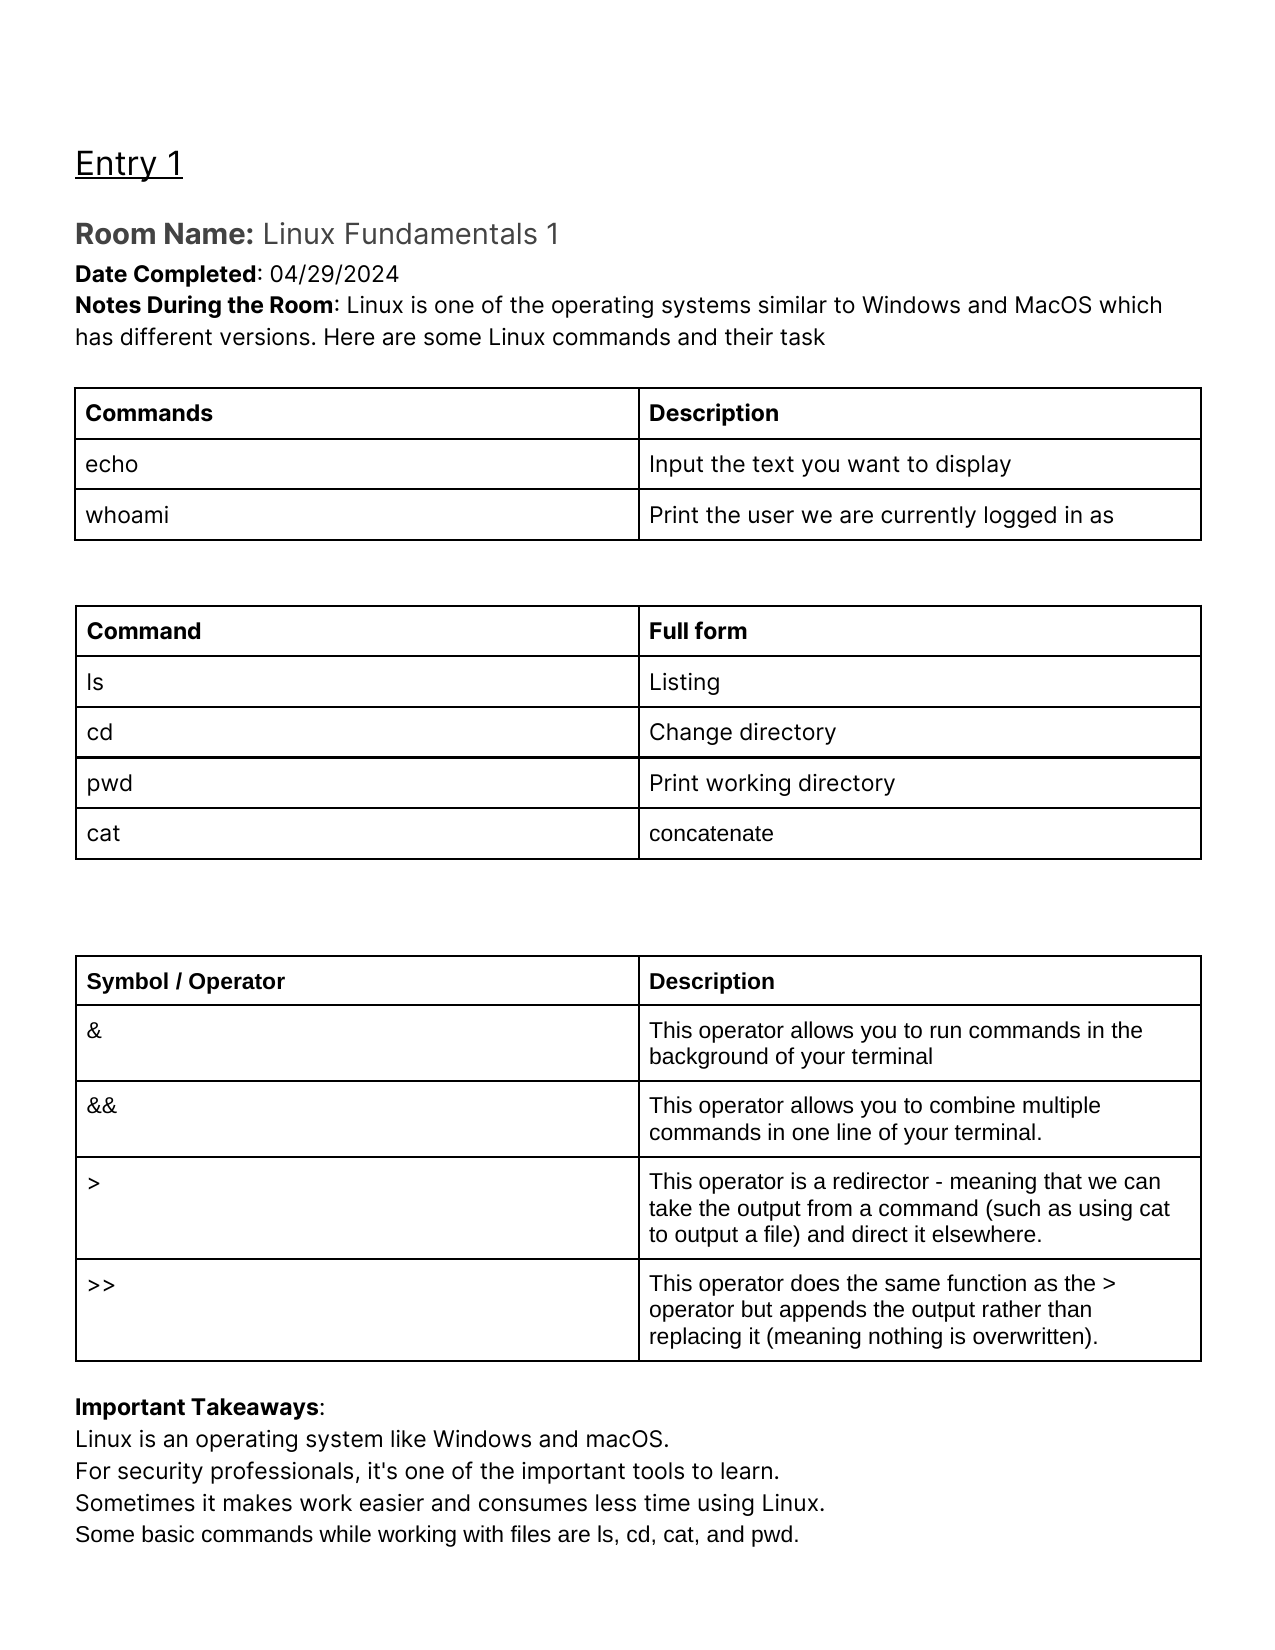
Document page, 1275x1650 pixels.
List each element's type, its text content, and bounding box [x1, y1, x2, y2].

table_cell ls [77, 657, 638, 706]
table_header Full form [640, 607, 1200, 655]
table_cell Change directory [640, 708, 1200, 756]
table_cell > [77, 1158, 638, 1258]
text Some basic commands while working with files are ls, cd, cat, and pwd. [75, 1521, 1200, 1547]
table_cell cat [77, 809, 638, 858]
table_cell >> [77, 1260, 638, 1359]
table_cell pwd [77, 759, 638, 807]
text Important Takeaways: [75, 1393, 1200, 1421]
table_cell whoami [76, 490, 638, 539]
table_header Commands [76, 389, 638, 438]
text Linux is an operating system like Windows and macOS. [75, 1425, 1200, 1453]
table_cell echo [76, 440, 638, 488]
table_cell && [77, 1082, 638, 1156]
table_cell Print working directory [640, 759, 1200, 807]
table_header Description [640, 389, 1200, 438]
text Date Completed: 04/29/2024 [75, 260, 1200, 288]
text Notes During the Room: Linux is one of the operating systems similar to Windows and MacOS which has different versions. Here are some Linux commands and their task [75, 292, 1200, 351]
text Sometimes it makes work easier and consumes less time using Linux. [75, 1489, 1200, 1516]
subtitle Entry 1 [75, 143, 1200, 183]
text For security professionals, it's one of the important tools to learn. [75, 1457, 1200, 1485]
table_cell This operator allows you to run commands in the background of your terminal [640, 1006, 1200, 1080]
table_cell This operator is a redirector - meaning that we can take the output from a command (such as using cat to output a file) and direct it elsewhere. [640, 1158, 1200, 1258]
table_cell cd [77, 708, 638, 756]
subtitle Room Name: Linux Fundamentals 1 [75, 216, 1200, 252]
table_cell This operator allows you to combine multiple commands in one line of your terminal. [640, 1082, 1200, 1156]
table_header Description [640, 957, 1200, 1004]
table_cell & [77, 1006, 638, 1080]
table_header Symbol / Operator [77, 957, 638, 1004]
table_cell Print the user we are currently logged in as [640, 490, 1200, 539]
table_header Command [77, 607, 638, 655]
table_cell Listing [640, 657, 1200, 706]
table_cell concatenate [640, 809, 1200, 858]
table_cell This operator does the same function as the > operator but appends the output rather than replacing it (meaning nothing is overwritten). [640, 1260, 1200, 1359]
table_cell Input the text you want to display [640, 440, 1200, 488]
